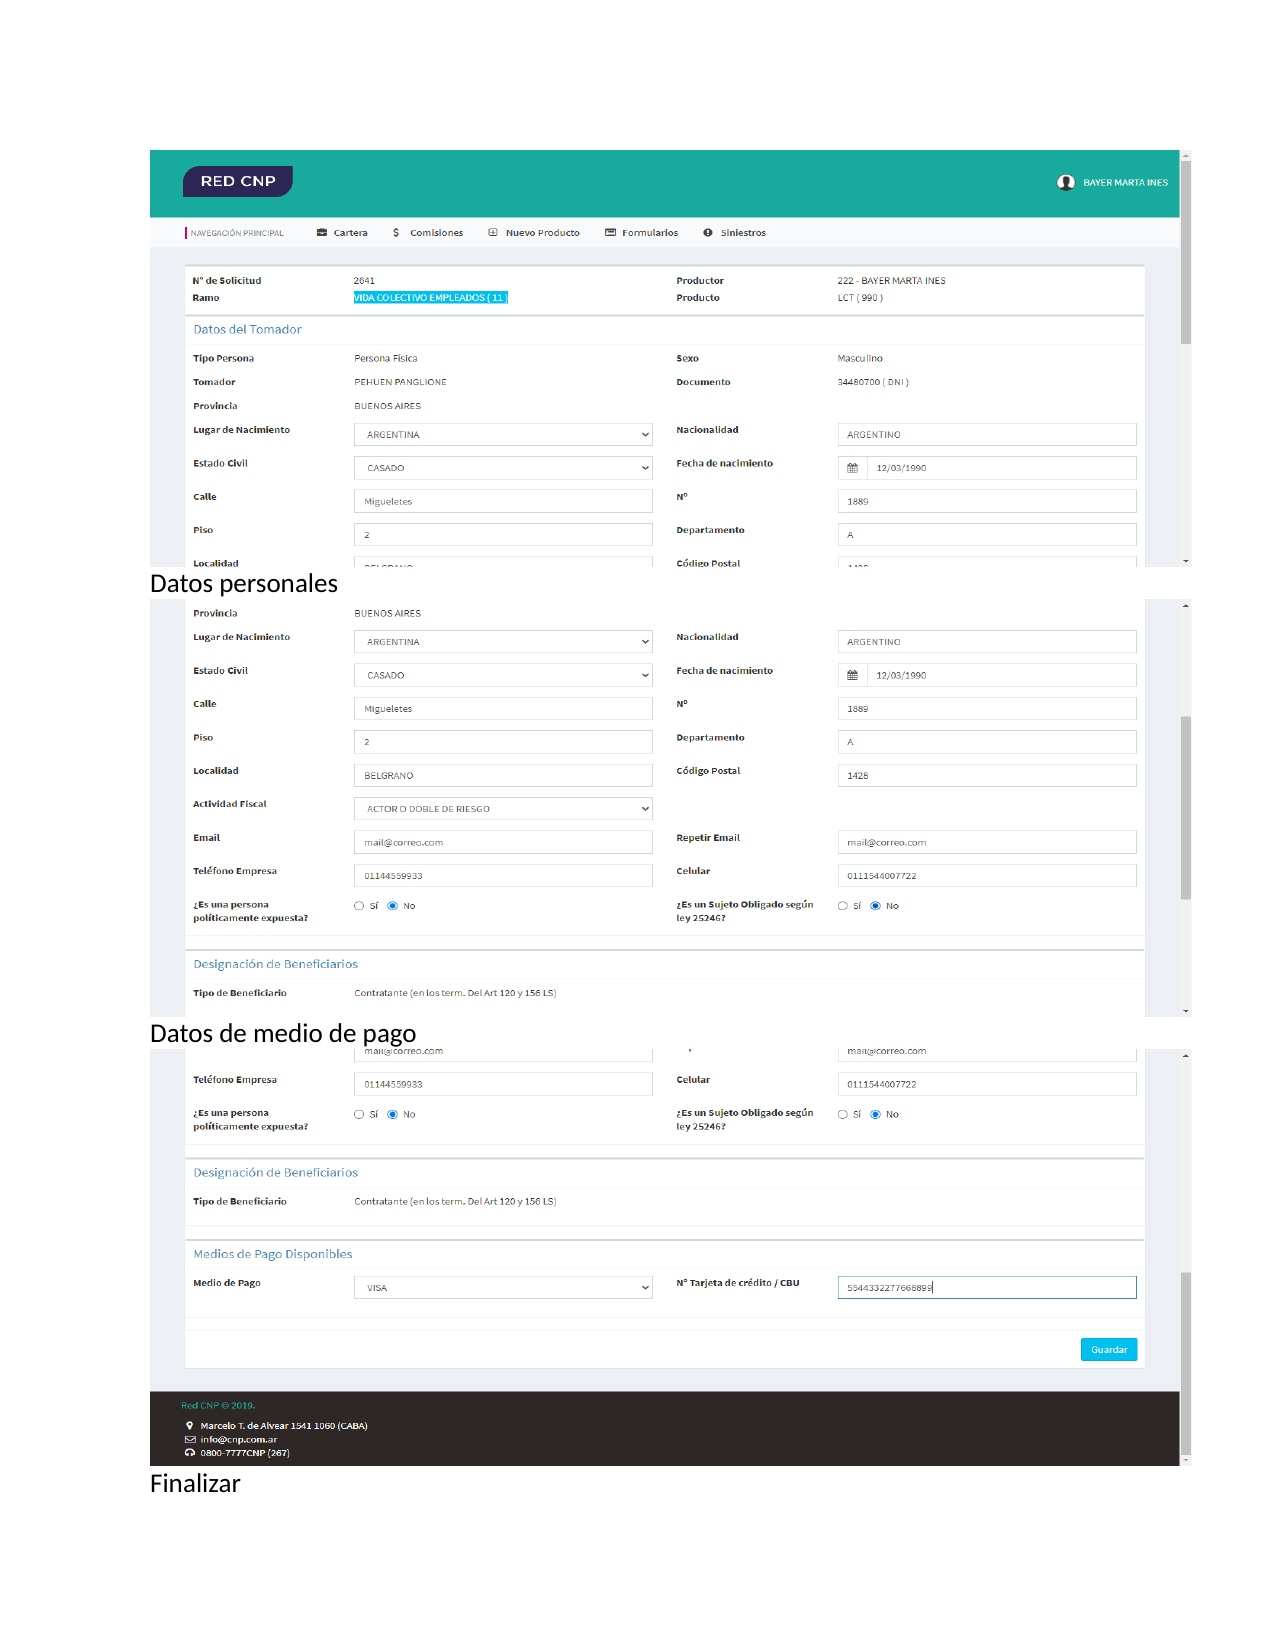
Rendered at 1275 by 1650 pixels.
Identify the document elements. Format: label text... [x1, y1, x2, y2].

text Campos a modificar [150, 150, 1125, 186]
picture [150, 640, 1192, 1057]
picture [150, 186, 1192, 604]
text Datos personales [150, 604, 1125, 640]
